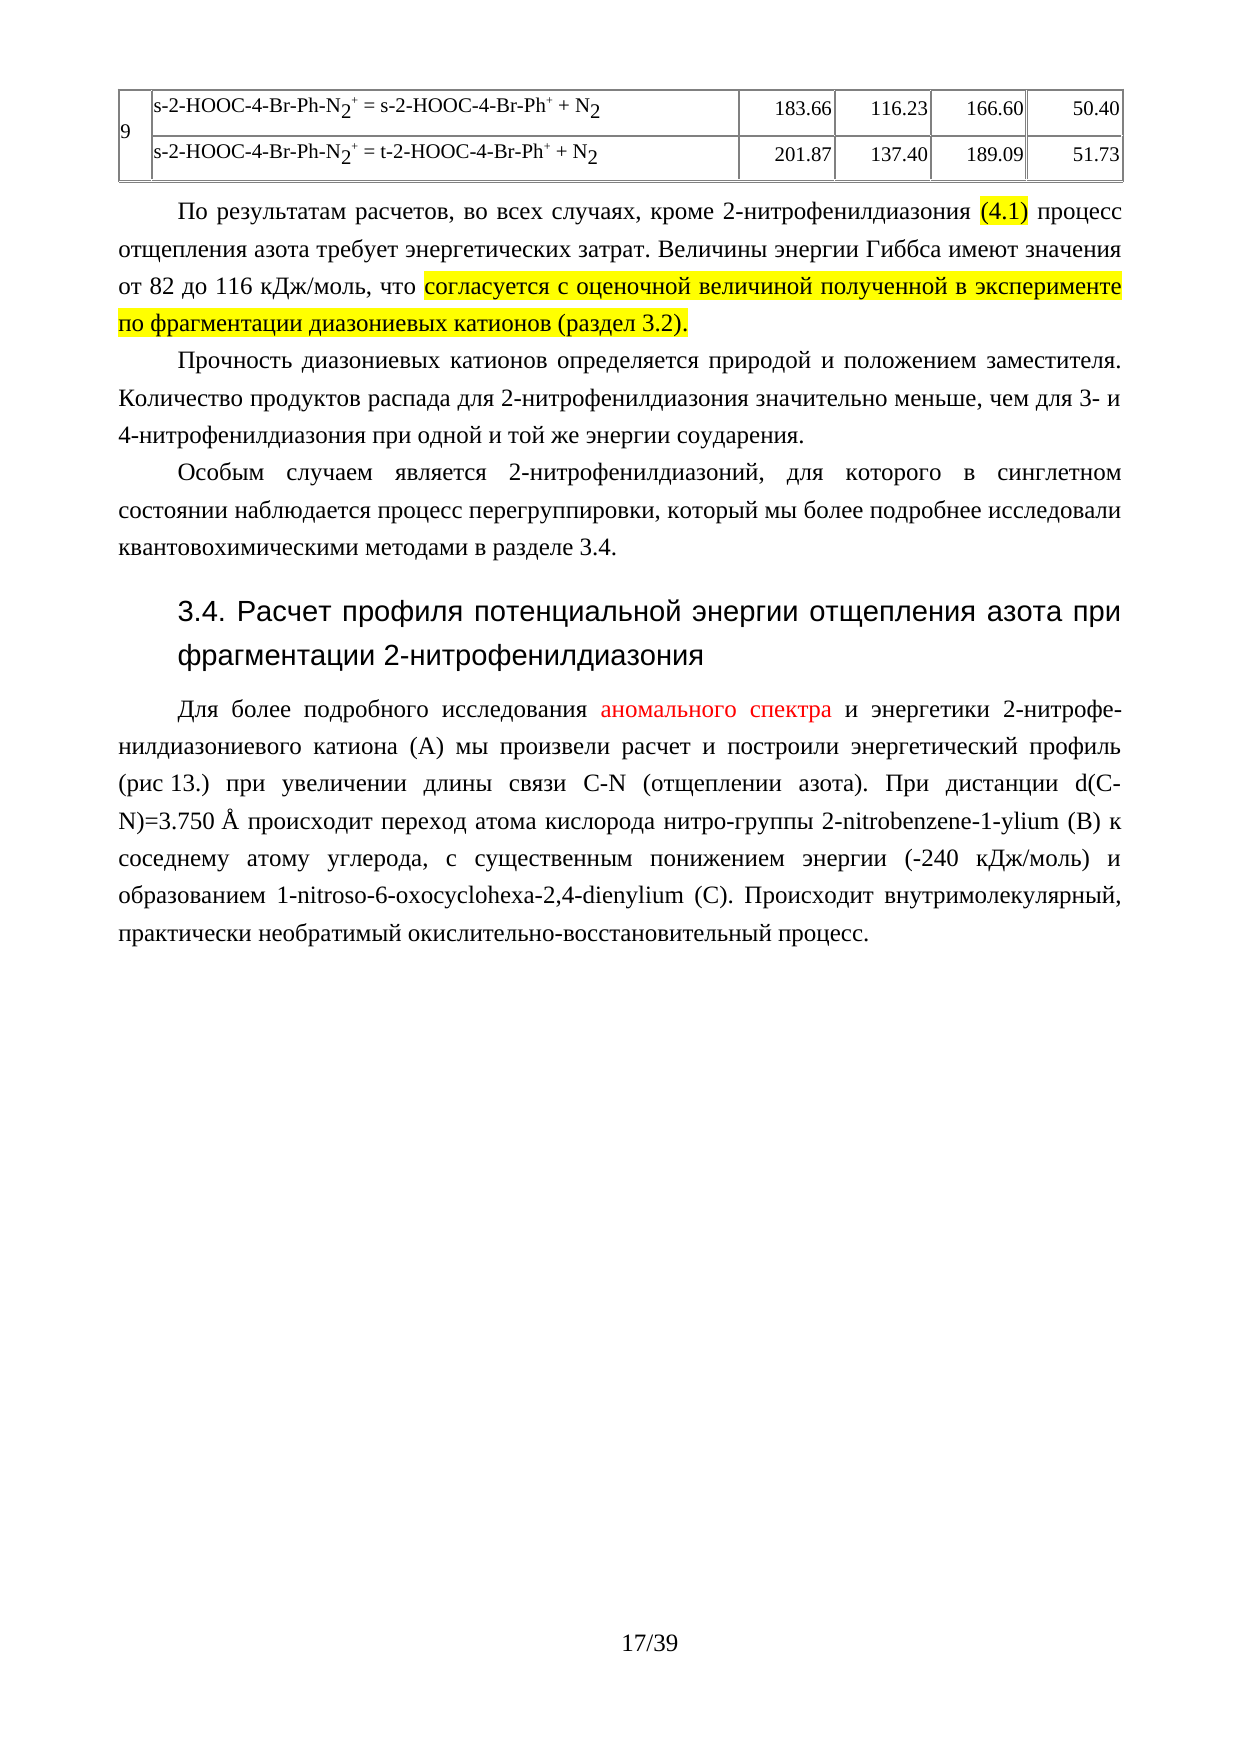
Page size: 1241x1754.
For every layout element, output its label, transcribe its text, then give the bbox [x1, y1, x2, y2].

table_cell 137.40 [835, 137, 931, 180]
table_cell 166.60 [932, 91, 1025, 134]
table_cell 9 [120, 91, 151, 180]
list 3.4. Расчет профиля потенциальной энергии отщепления азота при фрагментации 2-нитрофенилдиазония [177, 594, 1122, 671]
list Особым случаем является 2-нитрофенилдиазоний, для которого в синглетном состоянии наблюдается процесс перегруппировки, который мы более подробнее исследовали квантовохимическими методами в разделе 3.4. [118, 457, 1122, 561]
table_cell 116.23 [836, 91, 930, 134]
table_cell 183.66 [740, 91, 834, 134]
table_cell s-2-HOOC-4-Br-Ph-N2+ = t-2-HOOC-4-Br-Ph+ + N2 [151, 137, 739, 180]
table_cell 50.40 [1028, 91, 1122, 134]
list По результатам расчетов, во всех случаях, кроме 2-нитрофенилдиазония (4.1) процесс отщепления азота требует энергетических затрат. Величины энергии Гиббса имеют значения от 82 до 116 кДж/моль, что согласуется с оценочной величиной полученной в эксперименте по фрагментации диазониевых катионов (раздел 3.2). [118, 196, 1122, 337]
table_cell 189.09 [931, 137, 1026, 180]
table_cell 201.87 [739, 137, 834, 180]
table_cell s-2-HOOC-4-Br-Ph-N2+ = s-2-HOOC-4-Br-Ph+ + N2 [153, 91, 738, 134]
text Для более подробного исследования аномального спектра и энергетики 2-нитрофе-нилдиазониевого катиона (A) мы произвели расчет и построили энергетический профиль (рис 13.) при увеличении длины связи C-N (отщеплении азота). При дистанции d(C-N)=3.750 Å происходит переход атома кислорода нитро-группы 2-nitrobenzene-1-ylium (B) к соседнему атому углерода, с существенным понижением энергии (-240 кДж/моль) и образованием 1-nitroso-6-oxocyclohexa-2,4-dienylium (C). Происходит внутримолекулярный, практически необратимый окислительно-восстановительный процесс. [118, 694, 1122, 946]
list Прочность диазониевых катионов определяется природой и положением заместителя. Количество продуктов распада для 2-нитрофенилдиазония значительно меньше, чем для 3- и 4-нитрофенилдиазония при одной и той же энергии соударения. [118, 346, 1122, 449]
table_cell 51.73 [1026, 135, 1122, 180]
